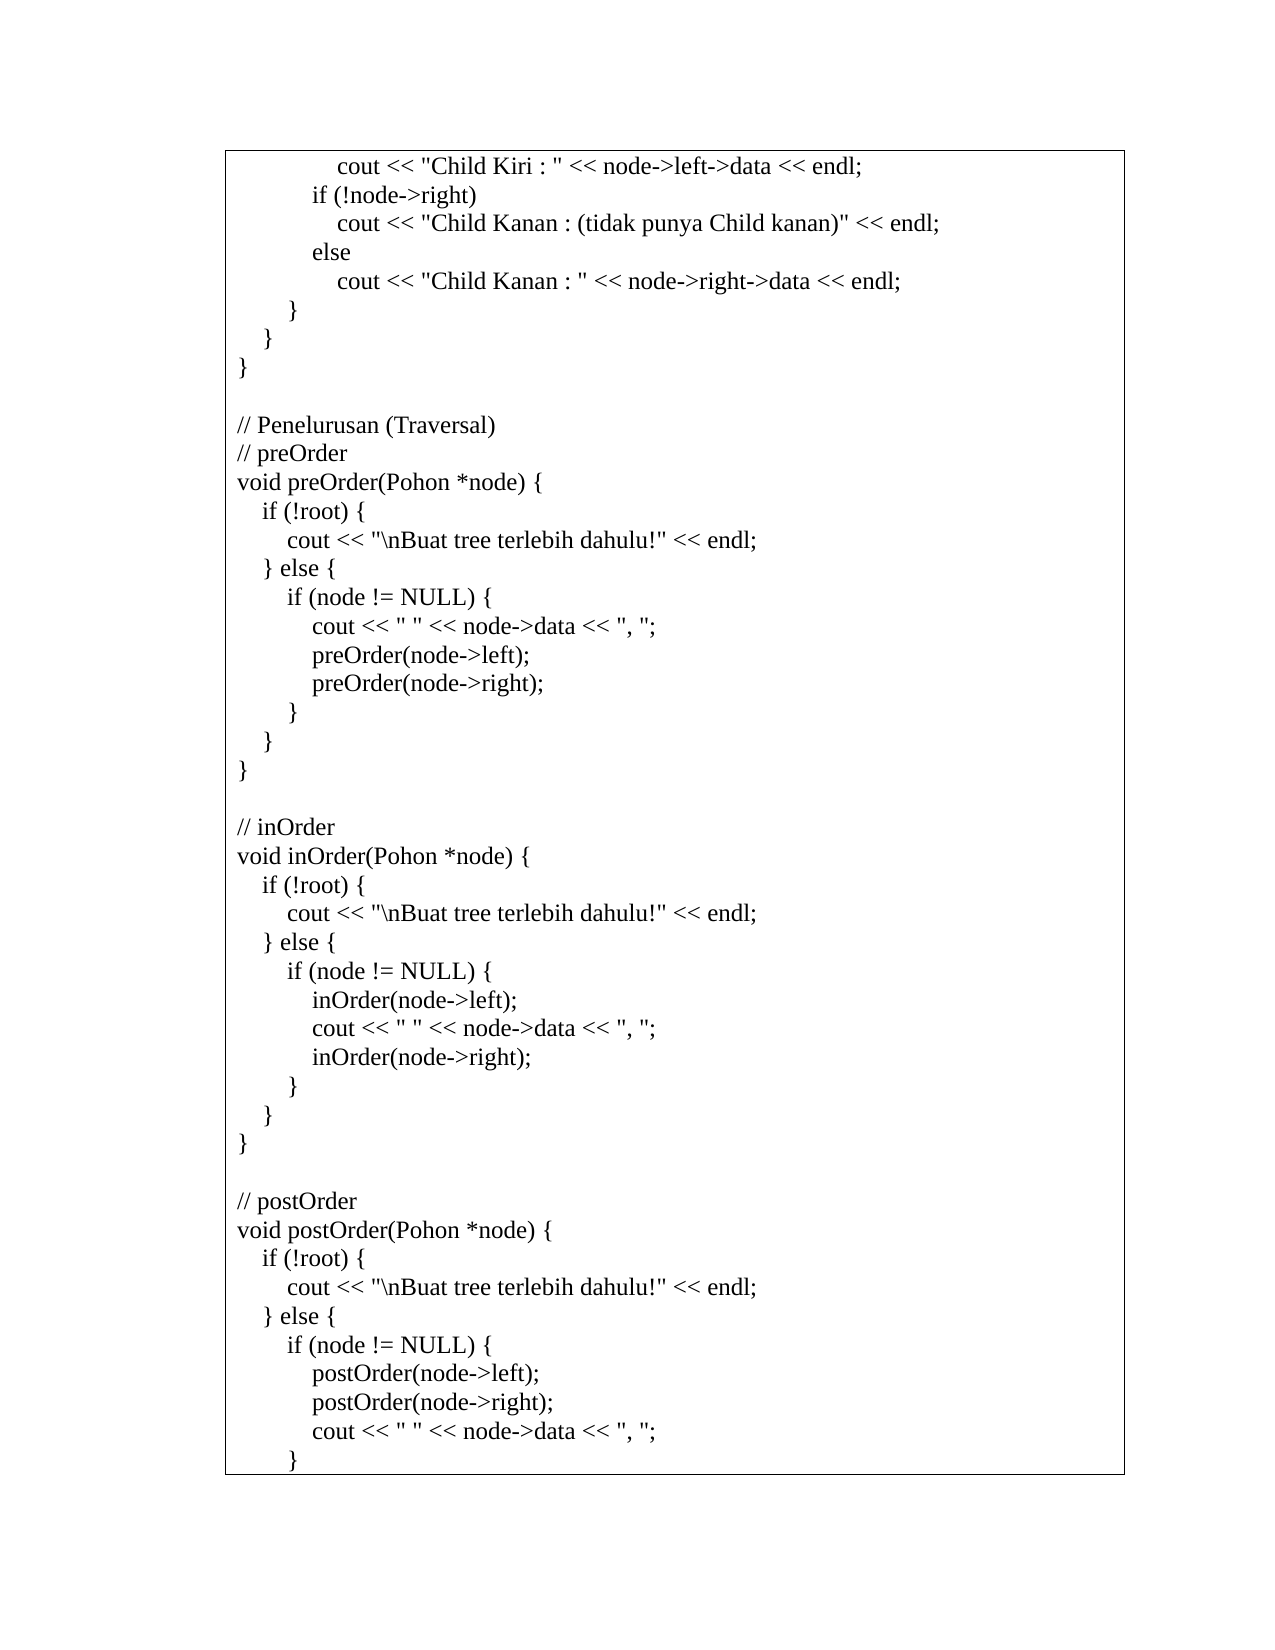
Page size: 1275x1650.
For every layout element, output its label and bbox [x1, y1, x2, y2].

table_header [226, 151, 1124, 1473]
